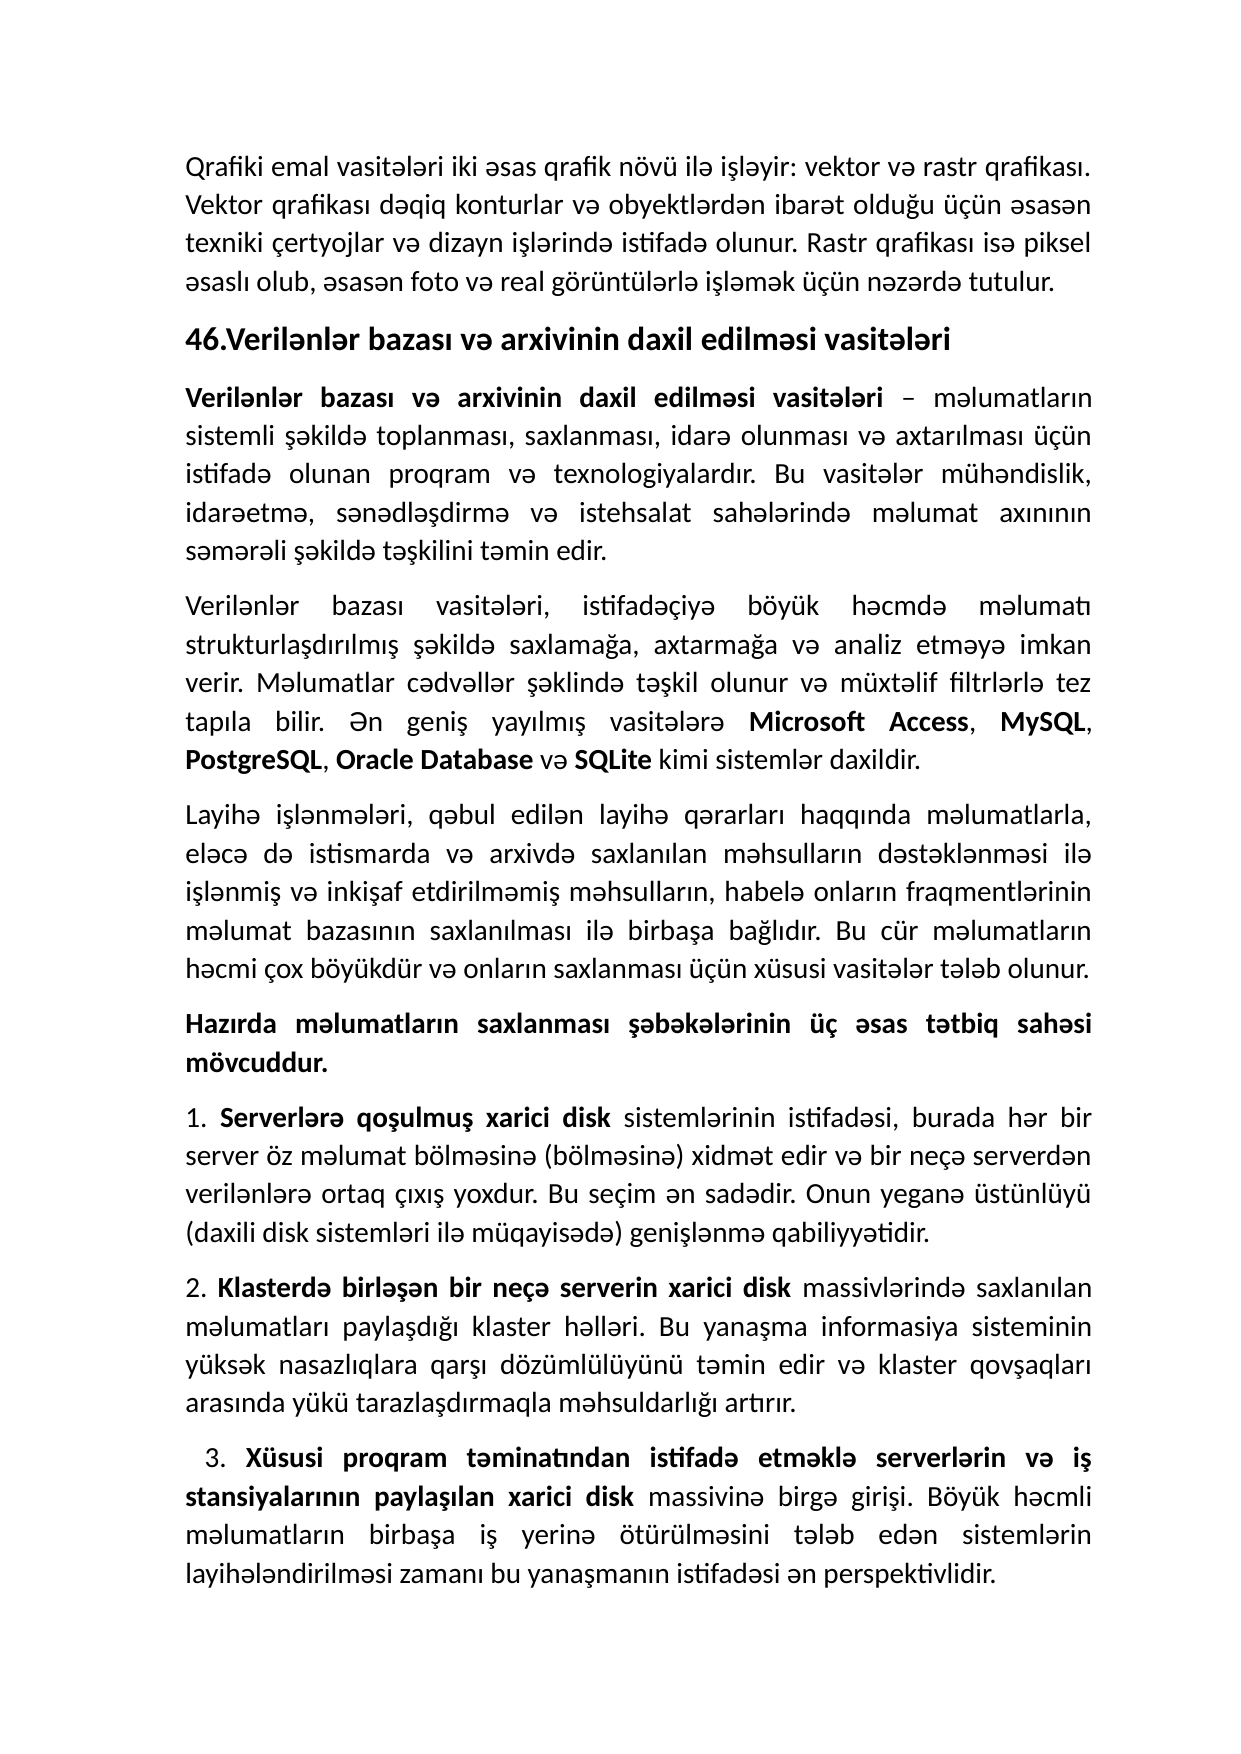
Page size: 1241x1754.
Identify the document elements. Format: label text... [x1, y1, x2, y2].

text 1. Serverlərə qoşulmuş xarici disk sistemlərinin istifadəsi, burada hər bir server öz məlumat bölməsinə (bölməsinə) xidmət edir və bir neçə serverdən verilənlərə ortaq çıxış yoxdur. Bu seçim ən sadədir. Onun yeganə üstünlüyü (daxili disk sistemləri ilə müqayisədə) genişlənmə qabiliyyətidir. [185, 1099, 1093, 1250]
text 2. Klasterdə birləşən bir neçə serverin xarici disk massivlərində saxlanılan məlumatları paylaşdığı klaster həlləri. Bu yanaşma informasiya sisteminin yüksək nasazlıqlara qarşı dözümlülüyünü təmin edir və klaster qovşaqları arasında yükü tarazlaşdırmaqla məhsuldarlığı artırır. [185, 1269, 1093, 1420]
text Qrafiki emal vasitələri iki əsas qrafik növü ilə işləyir: vektor və rastr qrafikası. Vektor qrafikası dəqiq konturlar və obyektlərdən ibarət olduğu üçün əsasən texniki çertyojlar və dizayn işlərində istifadə olunur. Rastr qrafikası isə piksel əsaslı olub, əsasən foto və real görüntülərlə işləmək üçün nəzərdə tutulur. [185, 148, 1093, 298]
text Verilənlər bazası və arxivinin daxil edilməsi vasitələri – məlumatların sistemli şəkildə toplanması, saxlanması, idarə olunması və axtarılması üçün istifadə olunan proqram və texnologiyalardır. Bu vasitələr mühəndislik, idarəetmə, sənədləşdirmə və istehsalat sahələrində məlumat axınının səmərəli şəkildə təşkilini təmin edir. [185, 379, 1093, 568]
text Verilənlər bazası vasitələri, istifadəçiyə böyük həcmdə məlumatı strukturlaşdırılmış şəkildə saxlamağa, axtarmağa və analiz etməyə imkan verir. Məlumatlar cədvəllər şəklində təşkil olunur və müxtəlif filtrlərlə tez tapıla bilir. Ən geniş yayılmış vasitələrə Microsoft Access, MySQL, PostgreSQL, Oracle Database və SQLite kimi sistemlər daxildir. [185, 587, 1093, 777]
text Hazırda məlumatların saxlanması şəbəkələrinin üç əsas tətbiq sahəsi mövcuddur. [185, 1005, 1093, 1079]
text 3. Xüsusi proqram təminatından istifadə etməklə serverlərin və iş stansiyalarının paylaşılan xarici disk massivinə birgə girişi. Böyük həcmli məlumatların birbaşa iş yerinə ötürülməsini tələb edən sistemlərin layihələndirilməsi zamanı bu yanaşmanın istifadəsi ən perspektivlidir. [185, 1439, 1093, 1591]
text 46.Verilənlər bazası və arxivinin daxil edilməsi vasitələri [185, 318, 1093, 359]
text Layihə işlənmələri, qəbul edilən layihə qərarları haqqında məlumatlarla, eləcə də istismarda və arxivdə saxlanılan məhsulların dəstəklənməsi ilə işlənmiş və inkişaf etdirilməmiş məhsulların, habelə onların fraqmentlərinin məlumat bazasının saxlanılması ilə birbaşa bağlıdır. Bu cür məlumatların həcmi çox böyükdür və onların saxlanması üçün xüsusi vasitələr tələb olunur. [185, 796, 1093, 986]
